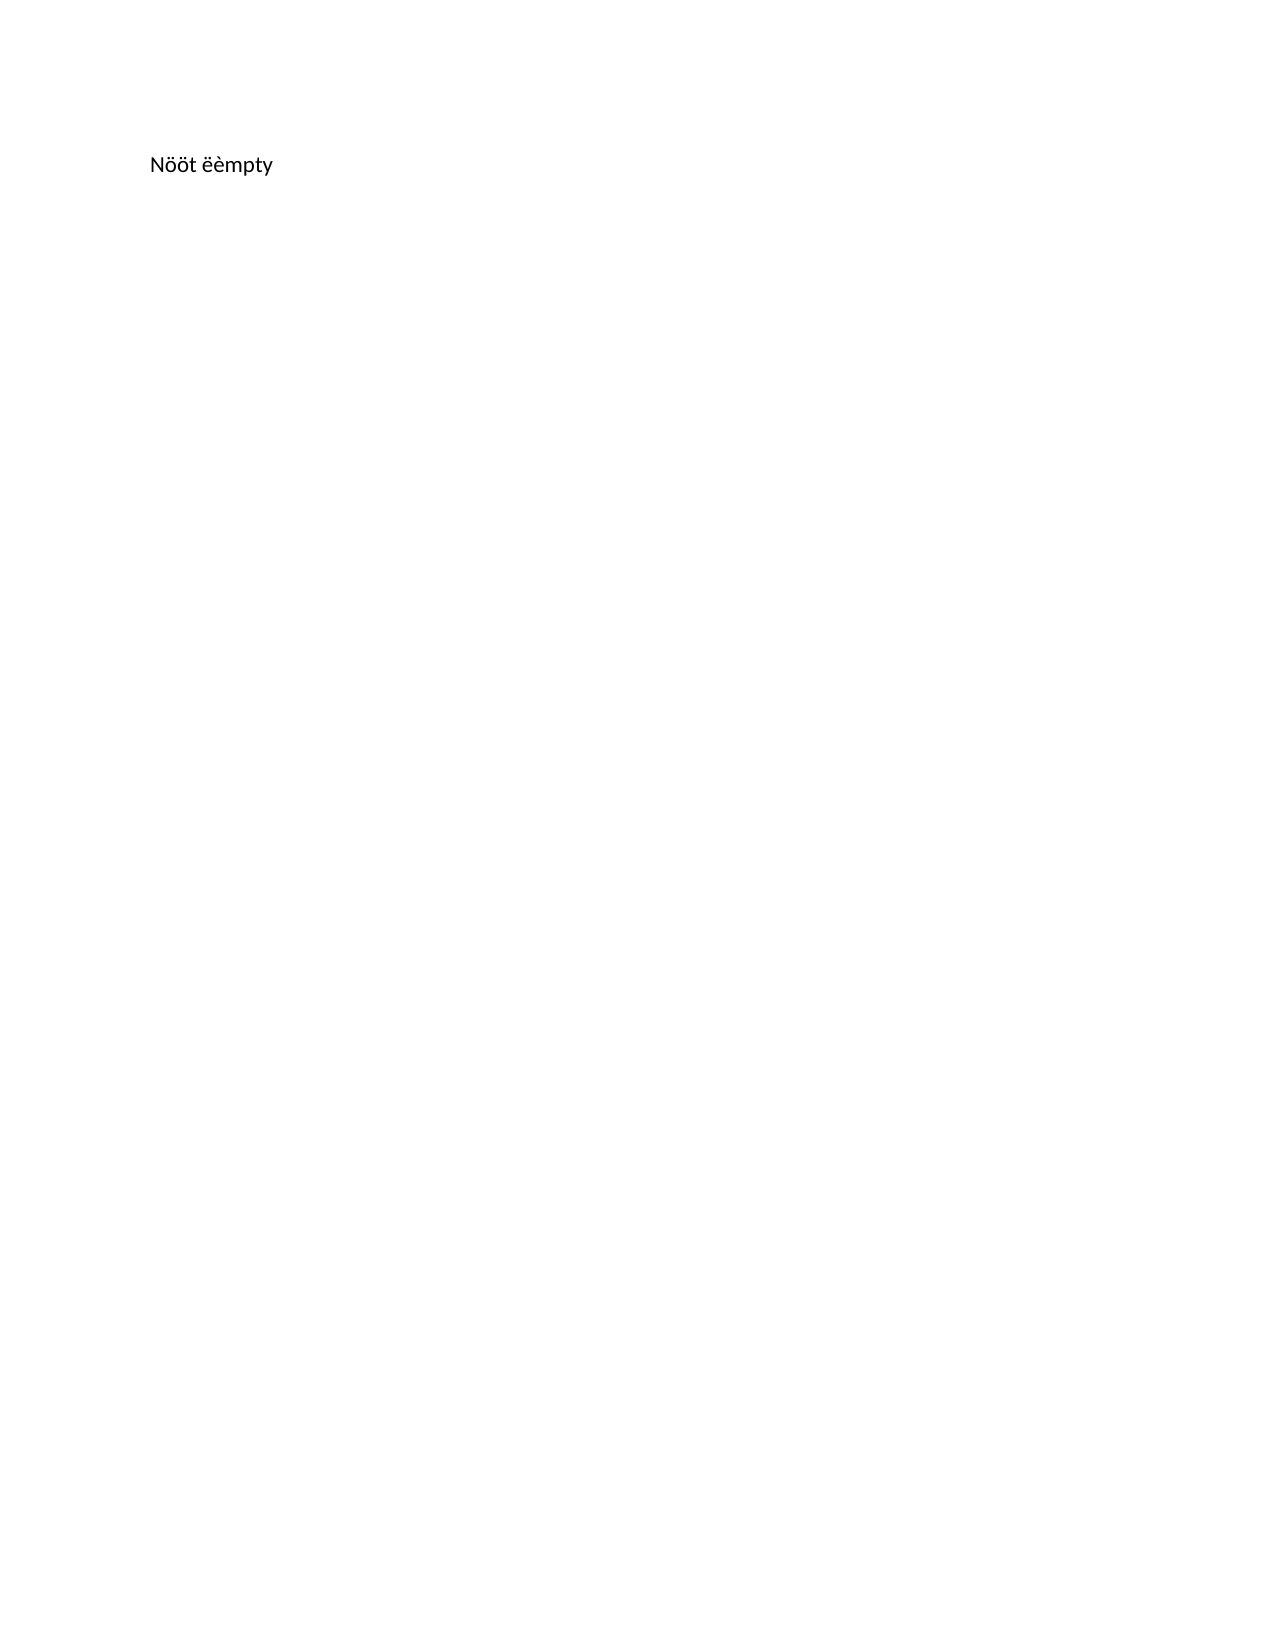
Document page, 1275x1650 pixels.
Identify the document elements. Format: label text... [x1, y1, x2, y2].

text Nööt ëèmpty [150, 150, 1125, 178]
